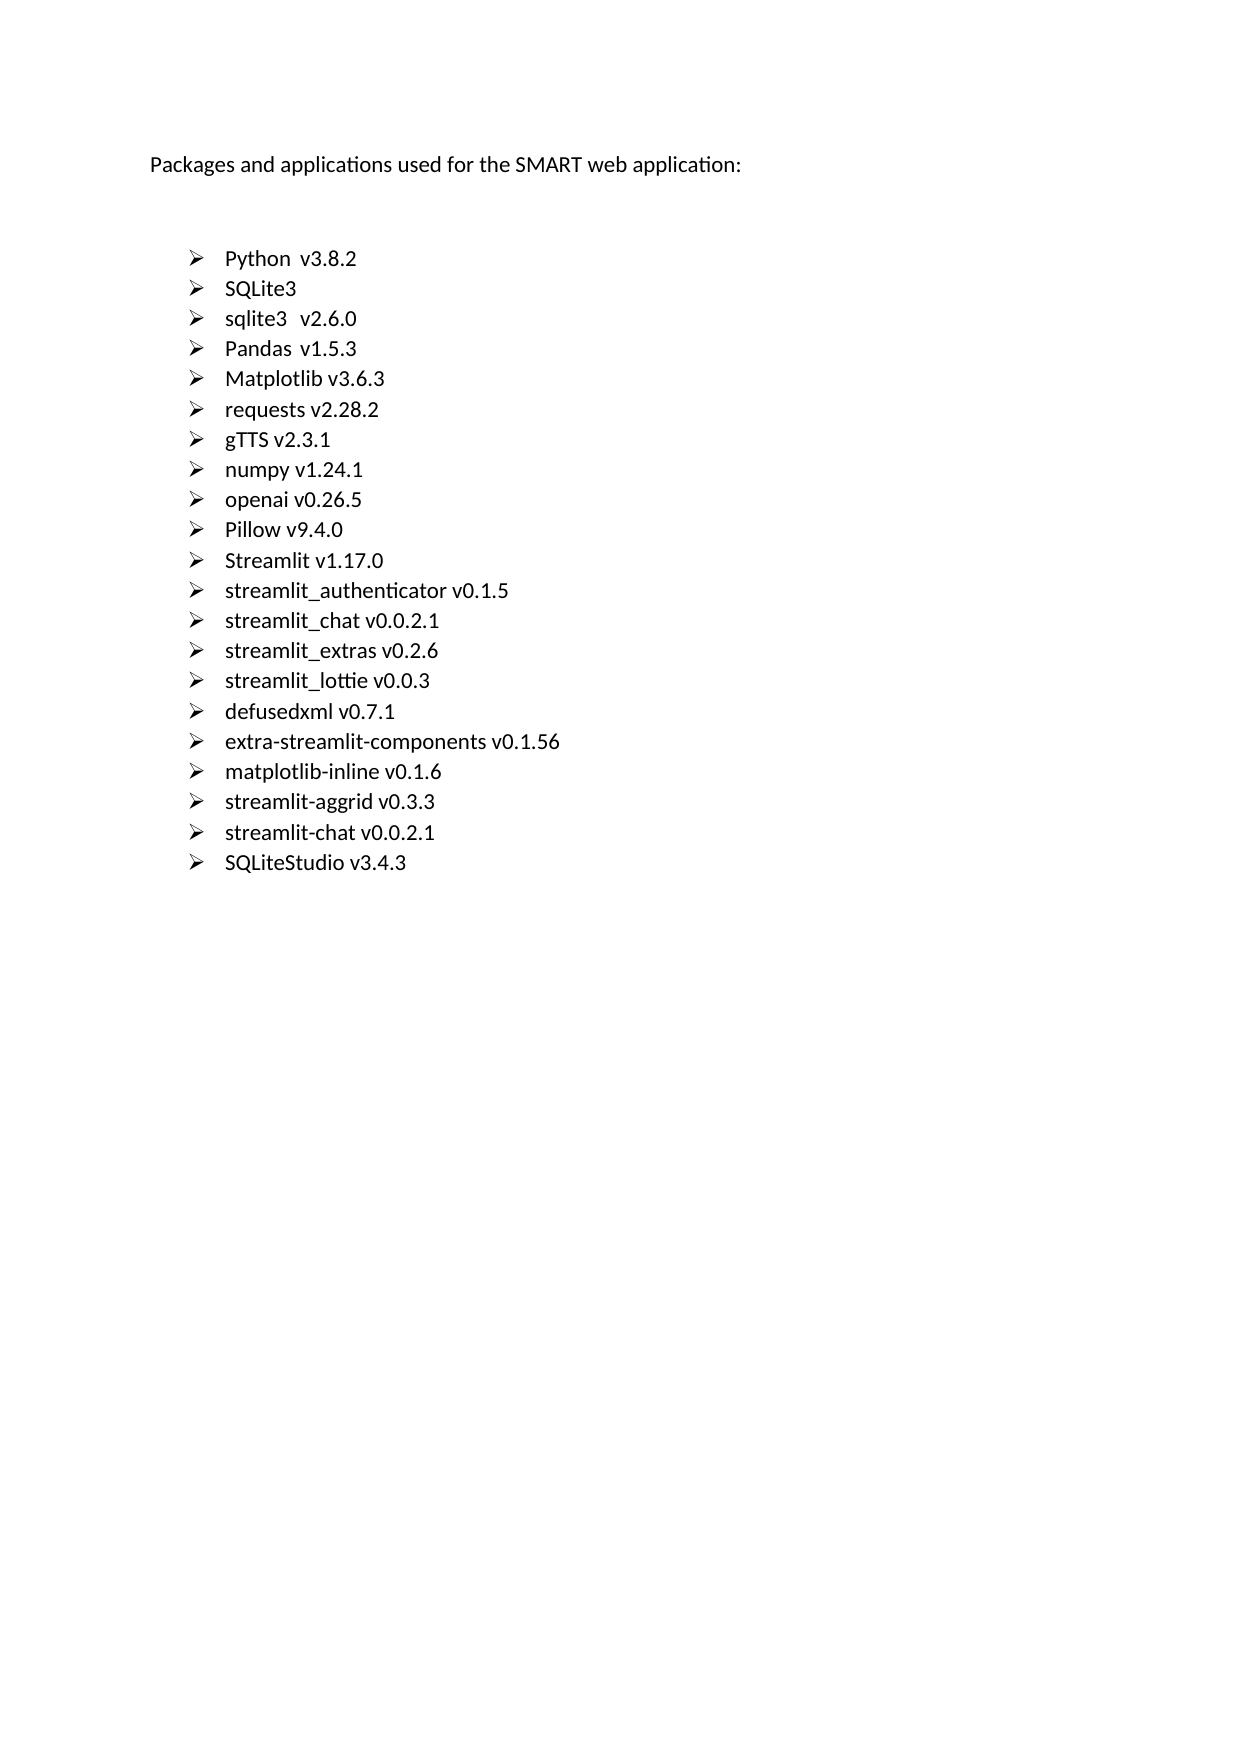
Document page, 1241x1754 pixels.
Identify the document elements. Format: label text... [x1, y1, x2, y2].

list Pandas v1.5.3 [187, 334, 1090, 362]
list Pillow v9.4.0 [187, 516, 1090, 544]
list streamlit-chat v0.0.2.1 [187, 818, 1090, 846]
list numpy v1.24.1 [187, 455, 1090, 483]
list SQLiteStudio v3.4.3 [187, 848, 1090, 876]
list defusedxml v0.7.1 [187, 697, 1090, 725]
list matplotlib-inline v0.1.6 [187, 757, 1090, 785]
list Python v3.8.2 [187, 244, 1090, 272]
list gTTS v2.3.1 [187, 425, 1090, 453]
list streamlit-aggrid v0.3.3 [187, 787, 1090, 816]
list streamlit_authenticator v0.1.5 [187, 576, 1090, 604]
list streamlit_lottie v0.0.3 [187, 667, 1090, 695]
list openai v0.26.5 [187, 485, 1090, 513]
list Streamlit v1.17.0 [187, 546, 1090, 574]
list sqlite3 v2.6.0 [187, 304, 1090, 332]
list Matplotlib v3.6.3 [187, 364, 1090, 393]
list streamlit_extras v0.2.6 [187, 636, 1090, 664]
list SQLite3 [187, 274, 1090, 302]
list requests v2.28.2 [187, 395, 1090, 423]
list streamlit_chat v0.0.2.1 [187, 606, 1090, 634]
list extra-streamlit-components v0.1.56 [187, 727, 1090, 755]
text Packages and applications used for the SMART web application: [150, 150, 1090, 178]
